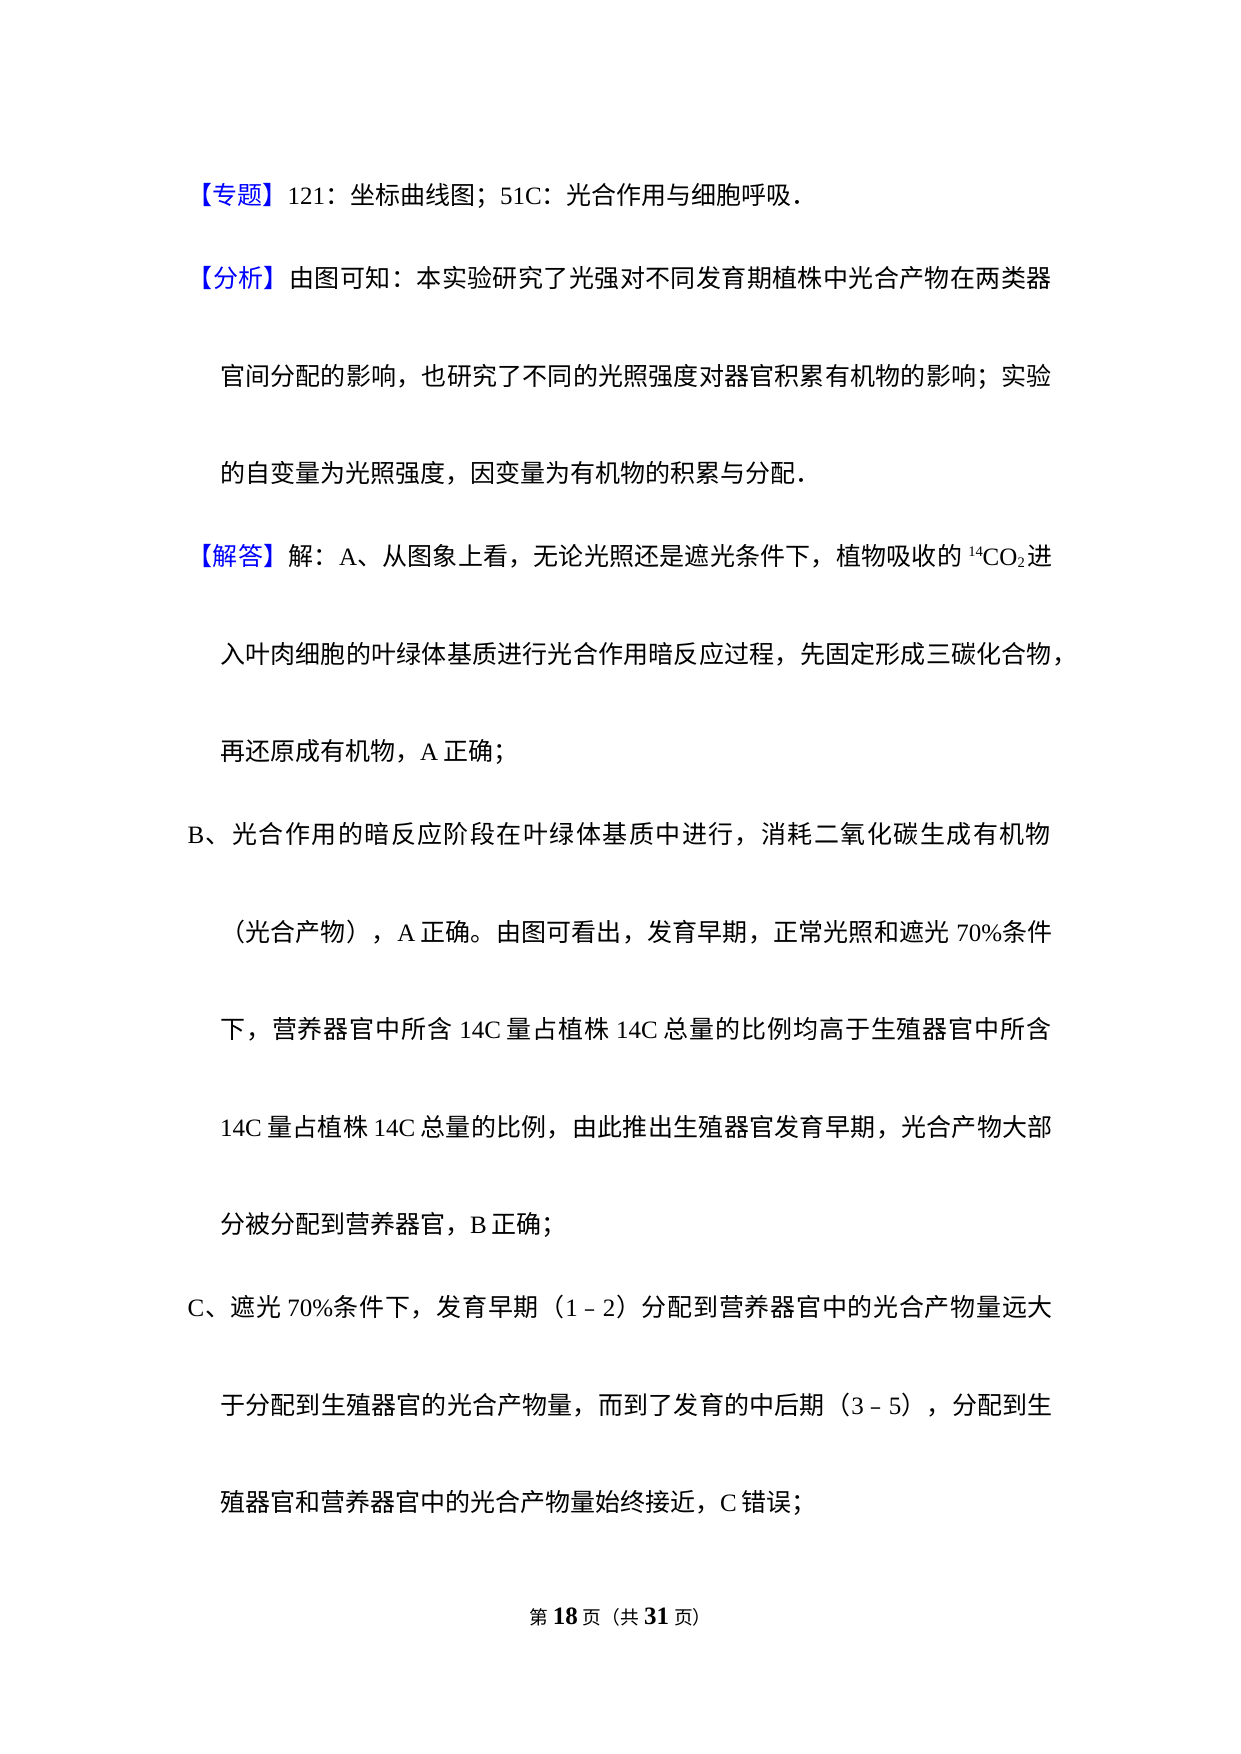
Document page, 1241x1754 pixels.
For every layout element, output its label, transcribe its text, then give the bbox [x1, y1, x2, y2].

text B、光合作用的暗反应阶段在叶绿体基质中进行，消耗二氧化碳生成有机物（光合产物），A正确。由图可看出，发育早期，正常光照和遮光70%条件下，营养器官中所含14C量占植株14C总量的比例均高于生殖器官中所含14C量占植株14C总量的比例，由此推出生殖器官发育早期，光合产物大部分被分配到营养器官，B正确； [187, 800, 1053, 1255]
text 【专题】121：坐标曲线图；51C：光合作用与细胞呼吸． [187, 161, 1053, 226]
text 【解答】解：A、从图象上看，无论光照还是遮光条件下，植物吸收的14CO2进入叶肉细胞的叶绿体基质进行光合作用暗反应过程，先固定形成三碳化合物，再还原成有机物，A正确； [187, 522, 1053, 782]
text 【分析】由图可知：本实验研究了光强对不同发育期植株中光合产物在两类器官间分配的影响，也研究了不同的光照强度对器官积累有机物的影响；实验的自变量为光照强度，因变量为有机物的积累与分配． [187, 244, 1053, 504]
text C、遮光70%条件下，发育早期（1﹣2）分配到营养器官中的光合产物量远大于分配到生殖器官的光合产物量，而到了发育的中后期（3﹣5），分配到生殖器官和营养器官中的光合产物量始终接近，C错误； [187, 1273, 1053, 1533]
